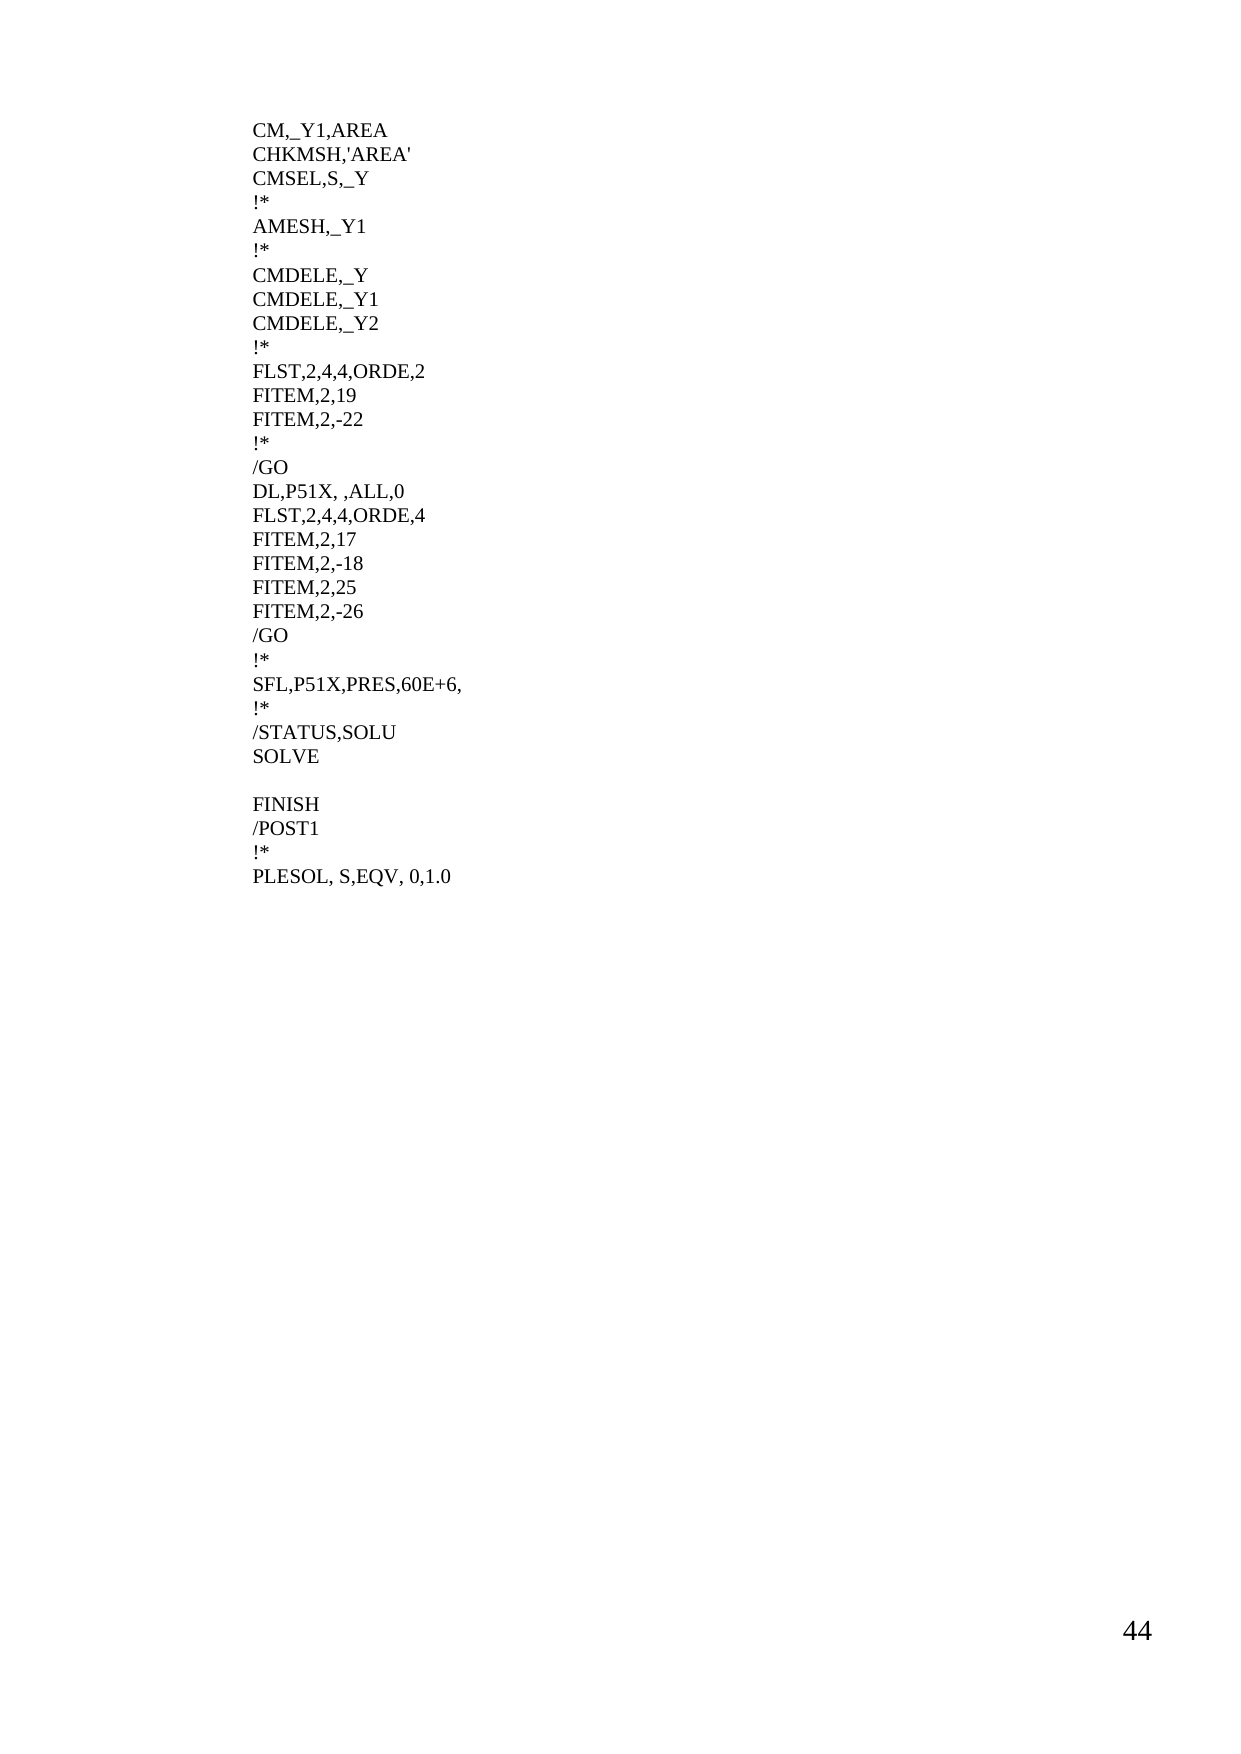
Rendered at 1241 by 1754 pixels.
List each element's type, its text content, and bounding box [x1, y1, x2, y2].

list !* [252, 238, 1152, 262]
list !* [252, 647, 1152, 672]
list /GO [252, 455, 1152, 479]
list !* [252, 431, 1152, 455]
list CMSEL,S,_Y [252, 166, 1152, 190]
list !* [252, 696, 1152, 720]
list FITEM,2,-26 [252, 599, 1152, 623]
list !* [252, 335, 1152, 359]
list FITEM,2,19 [252, 383, 1152, 407]
list DL,P51X, ,ALL,0 [252, 479, 1152, 503]
list /POST1 [252, 816, 1152, 840]
list FITEM,2,-22 [252, 407, 1152, 431]
list CHKMSH,'AREA' [252, 142, 1152, 166]
list FINISH [252, 792, 1152, 816]
list FITEM,2,25 [252, 575, 1152, 599]
list CM,_Y1,AREA [252, 118, 1152, 142]
list PLESOL, S,EQV, 0,1.0 [252, 864, 1152, 888]
list FITEM,2,17 [252, 527, 1152, 551]
list !* [252, 840, 1152, 864]
list CMDELE,_Y [252, 262, 1152, 287]
list FITEM,2,-18 [252, 551, 1152, 575]
list FLST,2,4,4,ORDE,2 [252, 359, 1152, 383]
list CMDELE,_Y2 [252, 311, 1152, 335]
list CMDELE,_Y1 [252, 287, 1152, 311]
list SFL,P51X,PRES,60E+6, [252, 672, 1152, 696]
list /STATUS,SOLU [252, 720, 1152, 744]
list /GO [252, 623, 1152, 647]
list AMESH,_Y1 [252, 214, 1152, 238]
list FLST,2,4,4,ORDE,4 [252, 503, 1152, 527]
list SOLVE [252, 744, 1152, 768]
list !* [252, 190, 1152, 214]
